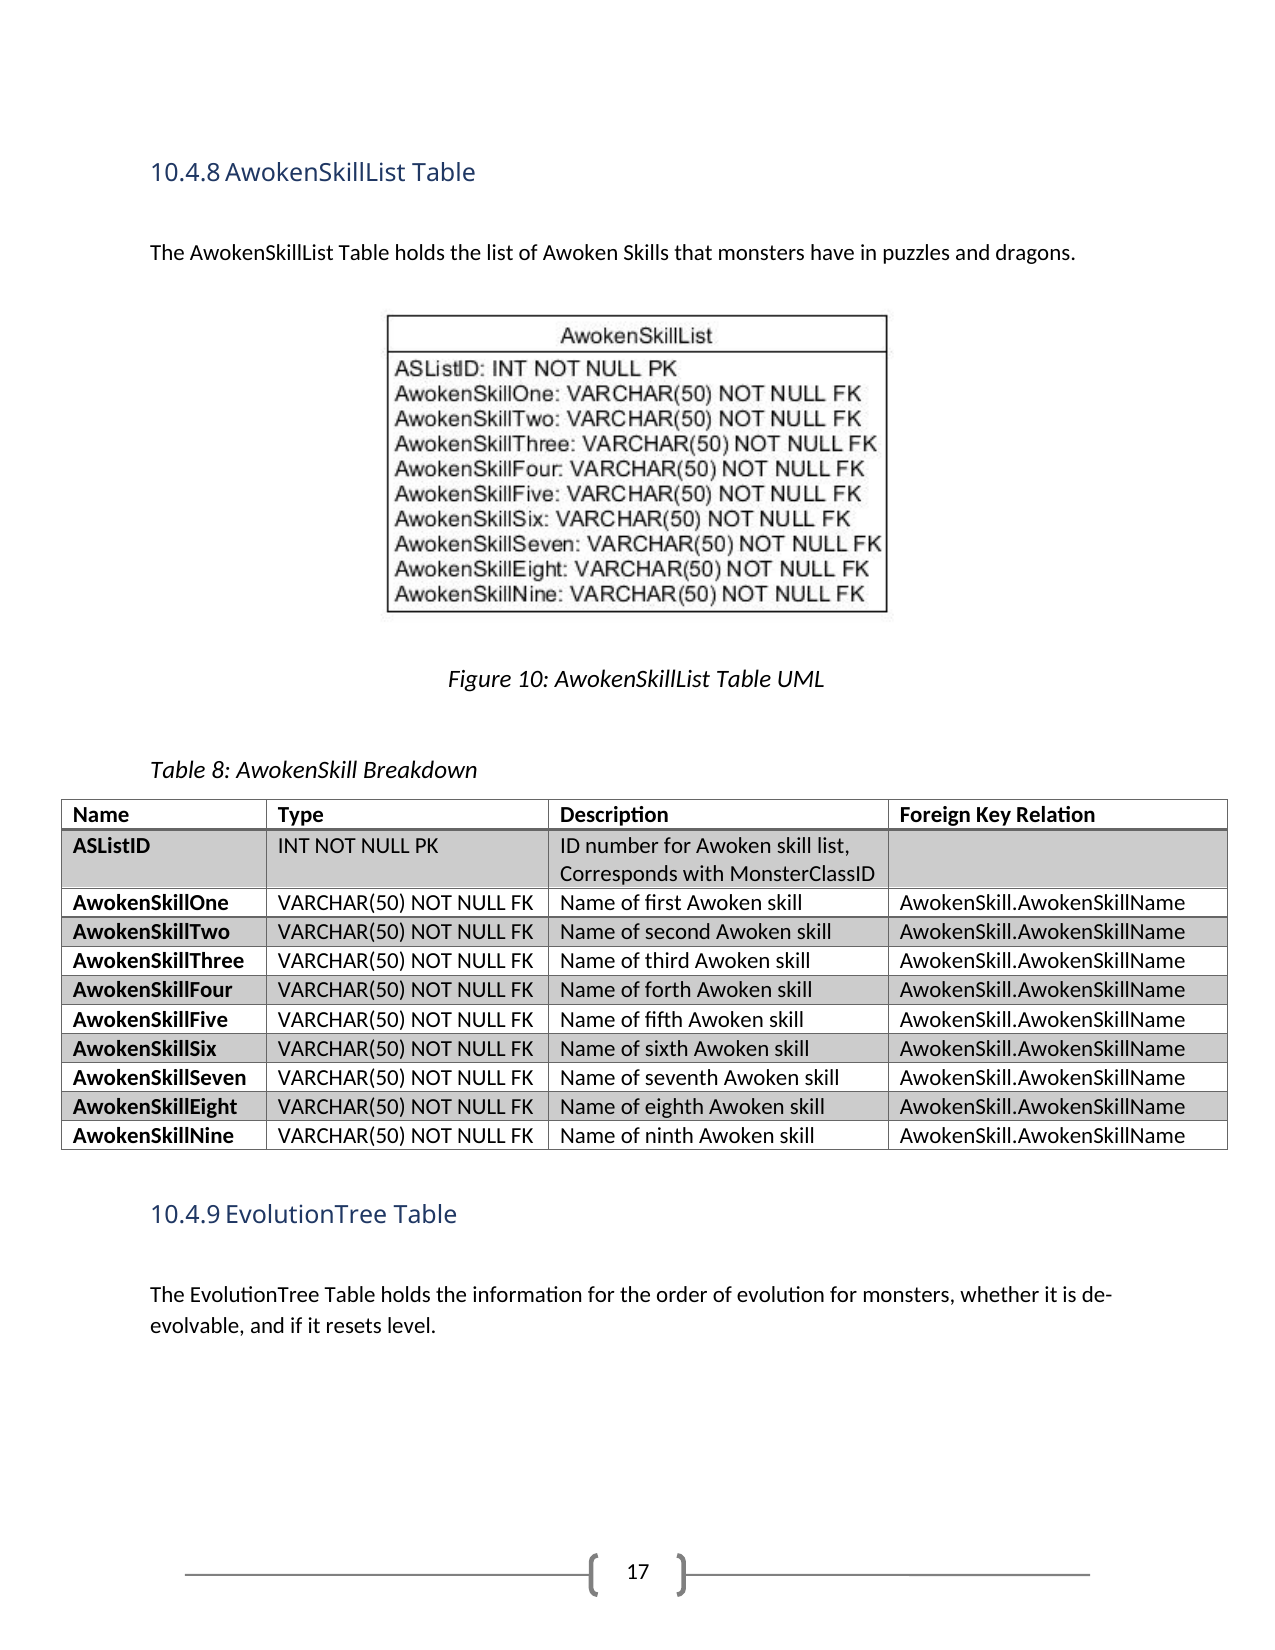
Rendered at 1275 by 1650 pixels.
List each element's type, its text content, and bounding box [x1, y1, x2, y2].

picture [356, 284, 919, 644]
table_cell AwokenSkillEight [62, 1092, 266, 1120]
table_cell AwokenSkillNine [62, 1121, 266, 1149]
table_cell ASListID [62, 831, 266, 887]
table_cell AwokenSkill.AwokenSkillName [889, 976, 1227, 1004]
table_cell VARCHAR(50) NOT NULL FK [267, 947, 548, 974]
table_cell VARCHAR(50) NOT NULL FK [267, 889, 548, 916]
table_cell AwokenSkillThree [62, 947, 266, 974]
table_cell VARCHAR(50) NOT NULL FK [267, 976, 548, 1004]
table_cell Name of sixth Awoken skill [549, 1034, 888, 1062]
table_header Description [549, 800, 888, 828]
table_cell AwokenSkill.AwokenSkillName [889, 1092, 1227, 1120]
table_cell [889, 831, 1227, 887]
table_cell VARCHAR(50) NOT NULL FK [267, 1092, 548, 1120]
table_cell Name of ninth Awoken skill [549, 1121, 888, 1149]
table_header Type [267, 800, 548, 828]
table_header Foreign Key Relation [889, 800, 1227, 828]
table_cell AwokenSkill.AwokenSkillName [889, 1063, 1227, 1091]
text The EvolutionTree Table holds the information for the order of evolution for monsters, whether it is de-evolvable, and if it resets level. [150, 1281, 1125, 1339]
table_cell AwokenSkillSeven [62, 1063, 266, 1091]
table_cell VARCHAR(50) NOT NULL FK [267, 918, 548, 946]
subtitle EvolutionTree Table [150, 1197, 1125, 1231]
table_cell AwokenSkill.AwokenSkillName [889, 1034, 1227, 1062]
table_cell AwokenSkillOne [62, 889, 266, 916]
table_cell AwokenSkillFive [62, 1005, 266, 1033]
table_cell AwokenSkill.AwokenSkillName [889, 889, 1227, 916]
table_cell VARCHAR(50) NOT NULL FK [267, 1005, 548, 1033]
table_cell VARCHAR(50) NOT NULL FK [267, 1063, 548, 1091]
table_cell ID number for Awoken skill list, Corresponds with MonsterClassID [549, 831, 888, 887]
table_cell AwokenSkill.AwokenSkillName [889, 947, 1227, 974]
table_cell AwokenSkill.AwokenSkillName [889, 1121, 1227, 1149]
table_cell Name of eighth Awoken skill [549, 1092, 888, 1120]
table_header Name [62, 800, 266, 828]
table_cell Name of seventh Awoken skill [549, 1063, 888, 1091]
table_cell AwokenSkill.AwokenSkillName [889, 1005, 1227, 1033]
table_cell VARCHAR(50) NOT NULL FK [267, 1034, 548, 1062]
table_cell Name of second Awoken skill [549, 918, 888, 946]
table_cell Name of third Awoken skill [549, 947, 888, 974]
table_cell Name of forth Awoken skill [549, 976, 888, 1004]
table_cell AwokenSkillFour [62, 976, 266, 1004]
table_cell INT NOT NULL PK [267, 831, 548, 887]
table_cell AwokenSkillTwo [62, 918, 266, 946]
subtitle AwokenSkillList Table [150, 154, 1125, 188]
table_cell Name of first Awoken skill [549, 889, 888, 916]
table_cell VARCHAR(50) NOT NULL FK [267, 1121, 548, 1149]
table_cell AwokenSkill.AwokenSkillName [889, 918, 1227, 946]
table_cell AwokenSkillSix [62, 1034, 266, 1062]
table_cell Name of fifth Awoken skill [549, 1005, 888, 1033]
text The AwokenSkillList Table holds the list of Awoken Skills that monsters have in puzzles and dragons. [150, 238, 1125, 266]
